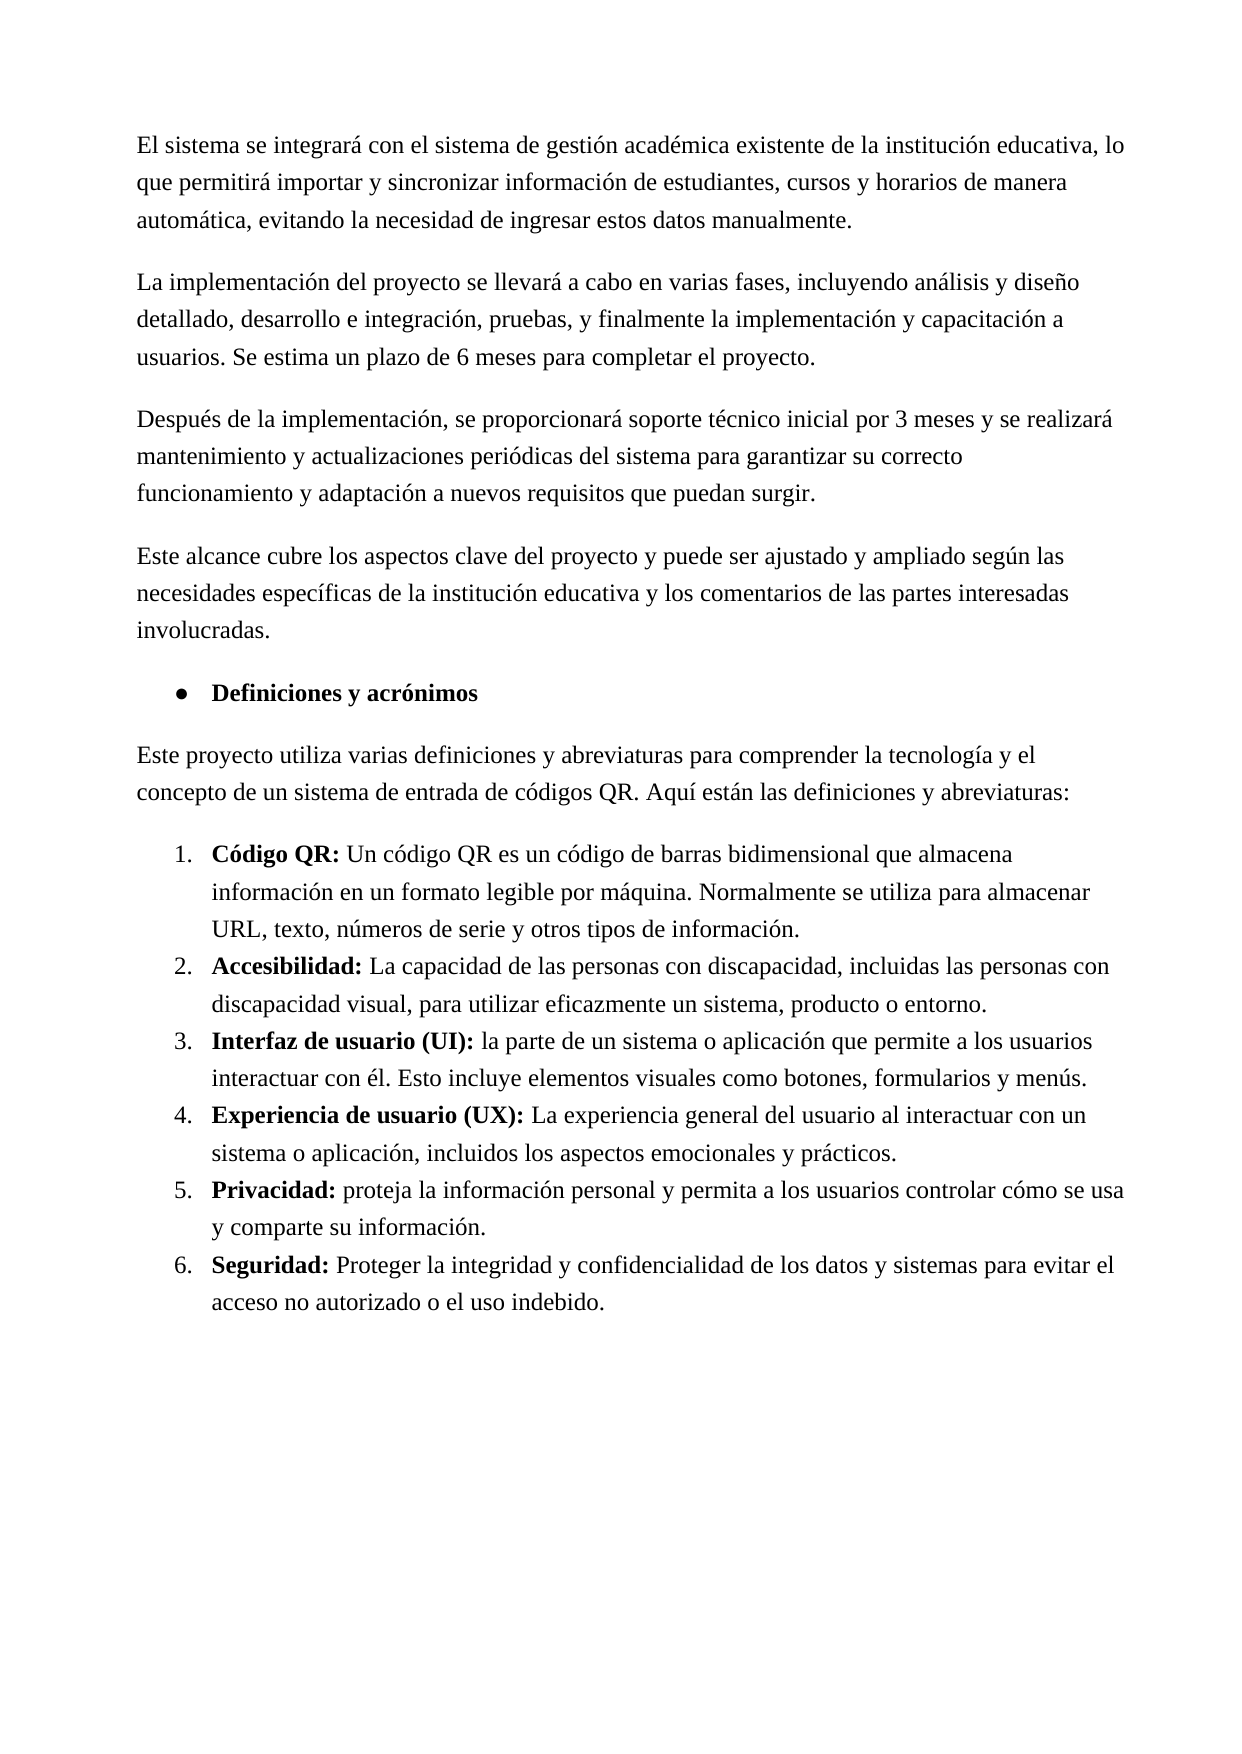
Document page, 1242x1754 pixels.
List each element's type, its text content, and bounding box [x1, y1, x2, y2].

list Privacidad: proteja la información personal y permita a los usuarios controlar cómo se usa y comparte su información. [174, 1175, 1126, 1241]
list Código QR: Un código QR es un código de barras bidimensional que almacena información en un formato legible por máquina. Normalmente se utiliza para almacenar URL, texto, números de serie y otros tipos de información. [174, 839, 1126, 943]
text Este proyecto utiliza varias definiciones y abreviaturas para comprender la tecnología y el concepto de un sistema de entrada de códigos QR. Aquí están las definiciones y abreviaturas: [136, 740, 1126, 806]
list Definiciones y acrónimos [174, 678, 1126, 706]
list Accesibilidad: La capacidad de las personas con discapacidad, incluidas las personas con discapacidad visual, para utilizar eficazmente un sistema, producto o entorno. [174, 951, 1126, 1017]
list Seguridad: Proteger la integridad y confidencialidad de los datos y sistemas para evitar el acceso no autorizado o el uso indebido. [174, 1250, 1126, 1316]
list Interfaz de usuario (UI): la parte de un sistema o aplicación que permite a los usuarios interactuar con él. Esto incluye elementos visuales como botones, formularios y menús. [174, 1026, 1126, 1092]
text Después de la implementación, se proporcionará soporte técnico inicial por 3 meses y se realizará mantenimiento y actualizaciones periódicas del sistema para garantizar su correcto funcionamiento y adaptación a nuevos requisitos que puedan surgir. [136, 404, 1126, 507]
text La implementación del proyecto se llevará a cabo en varias fases, incluyendo análisis y diseño detallado, desarrollo e integración, pruebas, y finalmente la implementación y capacitación a usuarios. Se estima un plazo de 6 meses para completar el proyecto. [136, 267, 1126, 370]
text Este alcance cubre los aspectos clave del proyecto y puede ser ajustado y ampliado según las necesidades específicas de la institución educativa y los comentarios de las partes interesadas involucradas. [136, 541, 1126, 644]
text El sistema se integrará con el sistema de gestión académica existente de la institución educativa, lo que permitirá importar y sincronizar información de estudiantes, cursos y horarios de manera automática, evitando la necesidad de ingresar estos datos manualmente. [136, 130, 1126, 233]
list Experiencia de usuario (UX): La experiencia general del usuario al interactuar con un sistema o aplicación, incluidos los aspectos emocionales y prácticos. [174, 1101, 1126, 1167]
